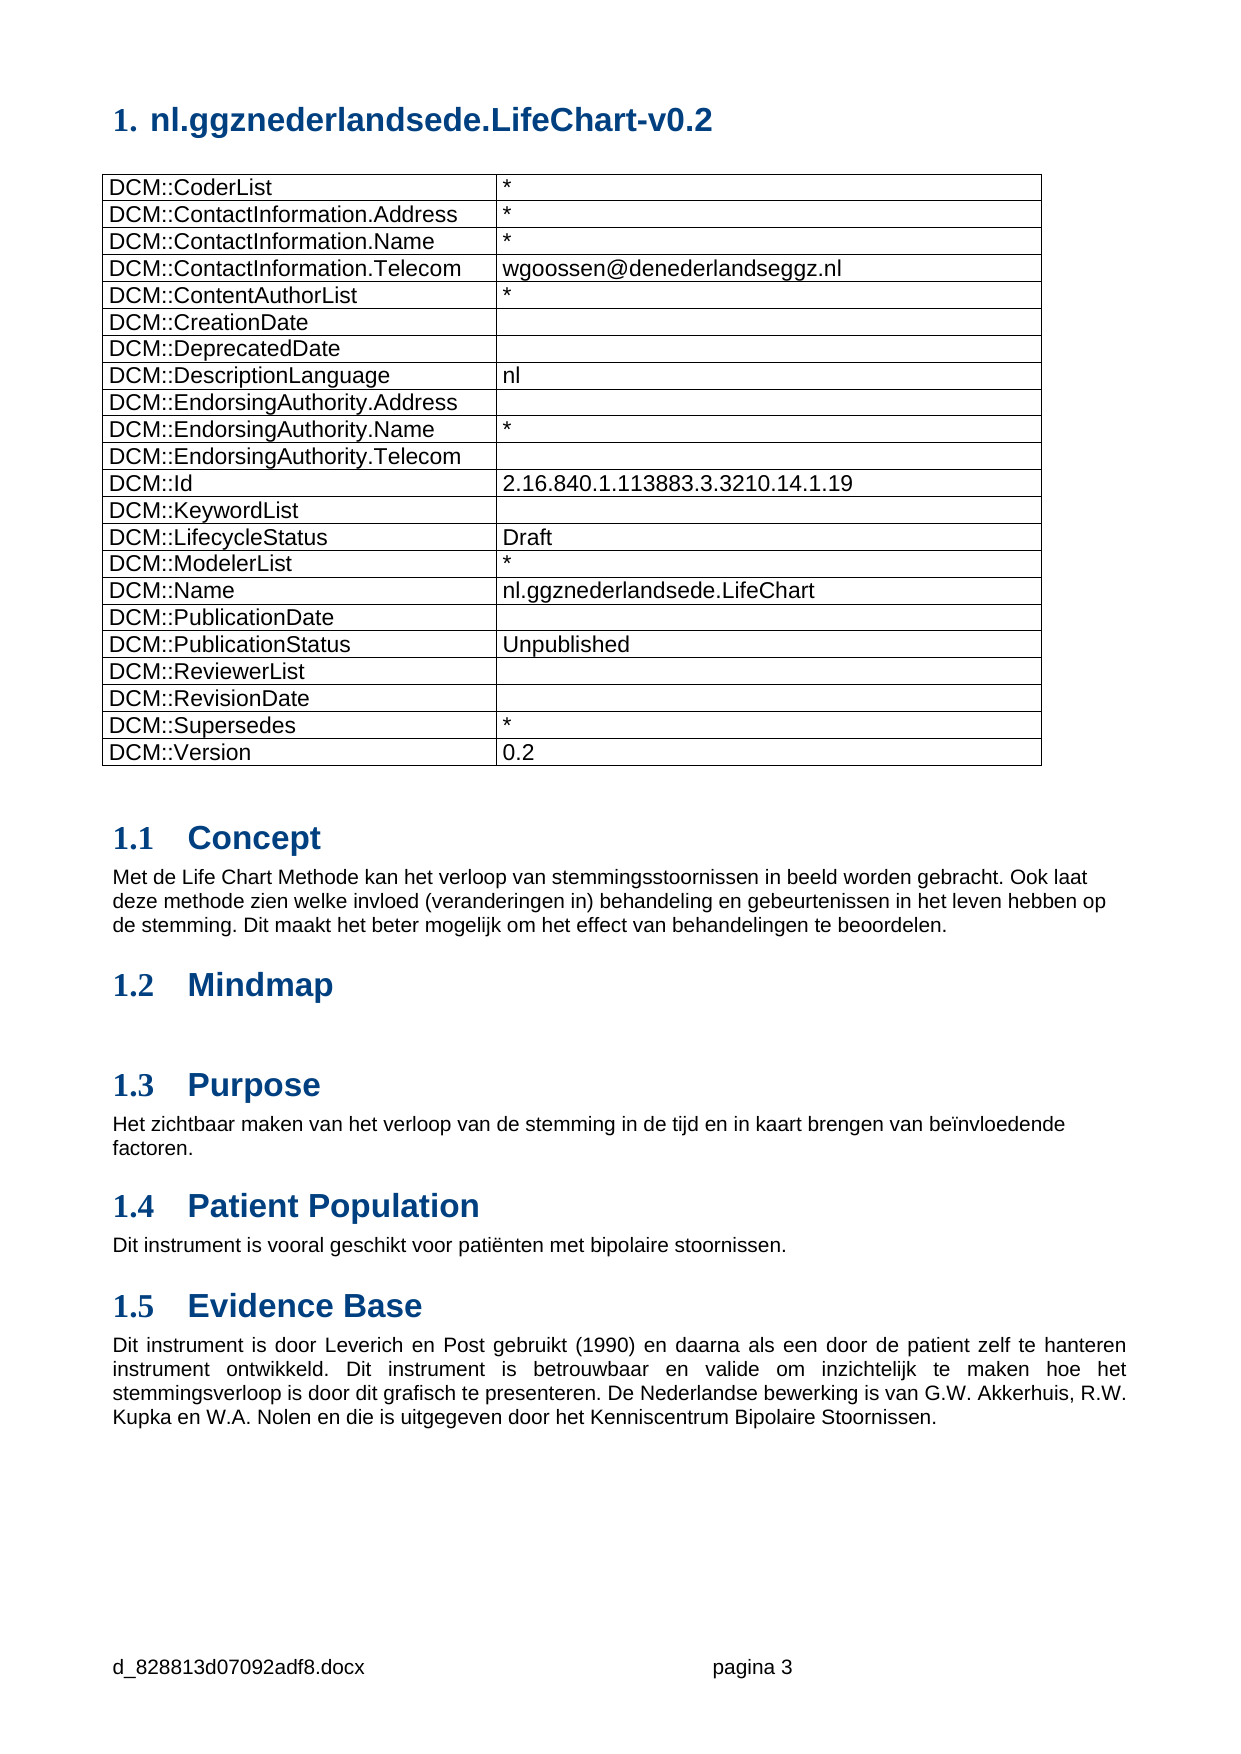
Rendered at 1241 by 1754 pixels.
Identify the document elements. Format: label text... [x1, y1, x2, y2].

table_cell [497, 658, 1041, 684]
table_cell * [497, 416, 1041, 442]
table_cell [497, 443, 1041, 469]
table_cell * [497, 712, 1041, 738]
subtitle Concept [112, 818, 1128, 857]
table_cell [497, 605, 1041, 630]
table_cell Draft [497, 524, 1041, 550]
table_cell [497, 390, 1041, 415]
table_header DCM::CoderList [103, 175, 496, 200]
table_cell DCM::ModelerList [103, 551, 496, 577]
table_cell DCM::ContactInformation.Telecom [103, 255, 496, 281]
table_cell DCM::ContactInformation.Address [103, 201, 496, 227]
table_cell DCM::KeywordList [103, 497, 496, 523]
table_header * [497, 175, 1041, 200]
table_cell DCM::EndorsingAuthority.Name [103, 416, 496, 442]
table_cell DCM::Id [103, 470, 496, 496]
table_cell * [497, 282, 1041, 308]
text Dit instrument is door Leverich en Post gebruikt (1990) en daarna als een door de patient zelf te hanteren instrument ontwikkeld. Dit instrument is betrouwbaar en valide om inzichtelijk te maken hoe het stemmingsverloop is door dit grafisch te presenteren. De Nederlandse bewerking is van G.W. Akkerhuis, R.W. Kupka en W.A. Nolen en die is uitgegeven door het Kenniscentrum Bipolaire Stoornissen. [112, 1333, 1128, 1428]
table_cell [497, 685, 1041, 711]
table_cell DCM::EndorsingAuthority.Telecom [103, 443, 496, 469]
table_cell DCM::RevisionDate [103, 685, 496, 711]
table_cell DCM::ReviewerList [103, 658, 496, 684]
table_cell * [497, 201, 1041, 227]
text Met de Life Chart Methode kan het verloop van stemmingsstoornissen in beeld worden gebracht. Ook laat deze methode zien welke invloed (veranderingen in) behandeling en gebeurtenissen in het leven hebben op de stemming. Dit maakt het beter mogelijk om het effect van behandelingen te beoordelen. [112, 865, 1128, 937]
table_cell 0.2 [497, 739, 1041, 765]
table_cell DCM::Name [103, 578, 496, 603]
subtitle nl.ggznederlandsede.LifeChart-v0.2 [112, 100, 1128, 138]
table_cell * [497, 551, 1041, 577]
table_cell DCM::LifecycleStatus [103, 524, 496, 550]
table_cell DCM::EndorsingAuthority.Address [103, 390, 496, 415]
subtitle Mindmap [112, 966, 1128, 1004]
table_cell DCM::PublicationStatus [103, 631, 496, 657]
table_cell nl [497, 363, 1041, 388]
table_cell nl.ggznederlandsede.LifeChart [497, 578, 1041, 603]
subtitle Patient Population [112, 1186, 1128, 1225]
table_cell Unpublished [497, 631, 1041, 657]
text Het zichtbaar maken van het verloop van de stemming in de tijd en in kaart brengen van beïnvloedende factoren. [112, 1112, 1128, 1160]
table_cell * [497, 228, 1041, 254]
subtitle Evidence Base [112, 1286, 1128, 1324]
table_cell DCM::DeprecatedDate [103, 336, 496, 362]
table_cell DCM::DescriptionLanguage [103, 363, 496, 388]
table_cell DCM::PublicationDate [103, 605, 496, 630]
table_cell [497, 497, 1041, 523]
table_cell DCM::ContactInformation.Name [103, 228, 496, 254]
subtitle Purpose [112, 1065, 1128, 1104]
table_cell DCM::CreationDate [103, 309, 496, 335]
table_cell DCM::Version [103, 739, 496, 765]
table_cell [497, 309, 1041, 335]
table_cell [497, 336, 1041, 362]
table_cell wgoossen@denederlandseggz.nl [497, 255, 1041, 281]
text Dit instrument is vooral geschikt voor patiënten met bipolaire stoornissen. [112, 1233, 1128, 1257]
table_cell DCM::Supersedes [103, 712, 496, 738]
table_cell DCM::ContentAuthorList [103, 282, 496, 308]
table_cell 2.16.840.1.113883.3.3210.14.1.19 [497, 470, 1041, 496]
